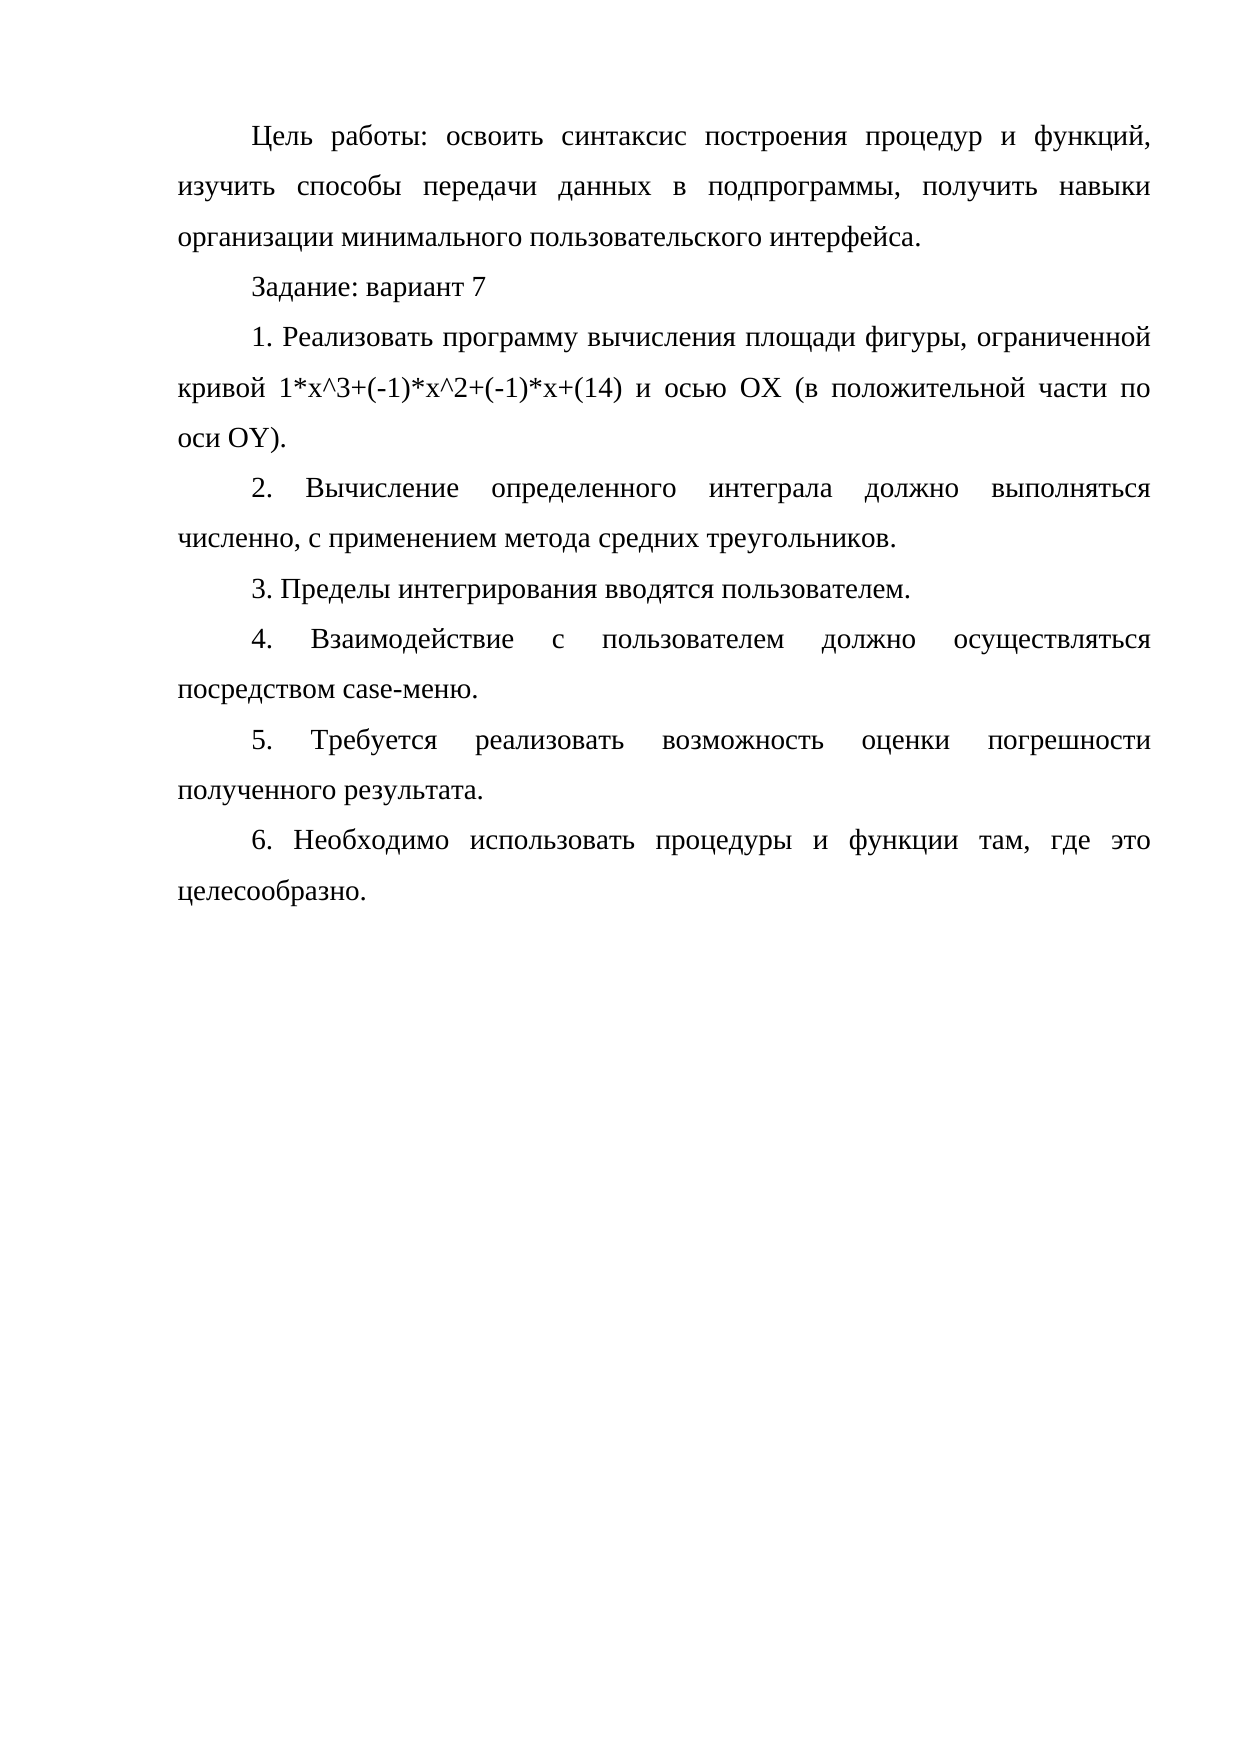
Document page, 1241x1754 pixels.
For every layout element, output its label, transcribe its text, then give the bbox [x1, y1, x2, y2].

text Задание: вариант 7 [177, 269, 1152, 303]
text 6. Необходимо использовать процедуры и функции там, где это целесообразно. [177, 822, 1152, 906]
text 5. Требуется реализовать возможность оценки погрешности полученного результата. [177, 722, 1152, 806]
text 1. Реализовать программу вычисления площади фигуры, ограниченной кривой 1*x^3+(-1)*x^2+(-1)*x+(14) и осью ОХ (в положительной части по оси OY). [177, 319, 1152, 453]
text Цель работы: освоить синтаксис построения процедур и функций, изучить способы передачи данных в подпрограммы, получить навыки организации минимального пользовательского интерфейса. [177, 118, 1152, 252]
text 2. Вычисление определенного интеграла должно выполняться численно, с применением метода средних треугольников. [177, 470, 1152, 554]
text 4. Взаимодействие с пользователем должно осуществляться посредством case-меню. [177, 621, 1152, 705]
text 3. Пределы интегрирования вводятся пользователем. [177, 571, 1152, 604]
